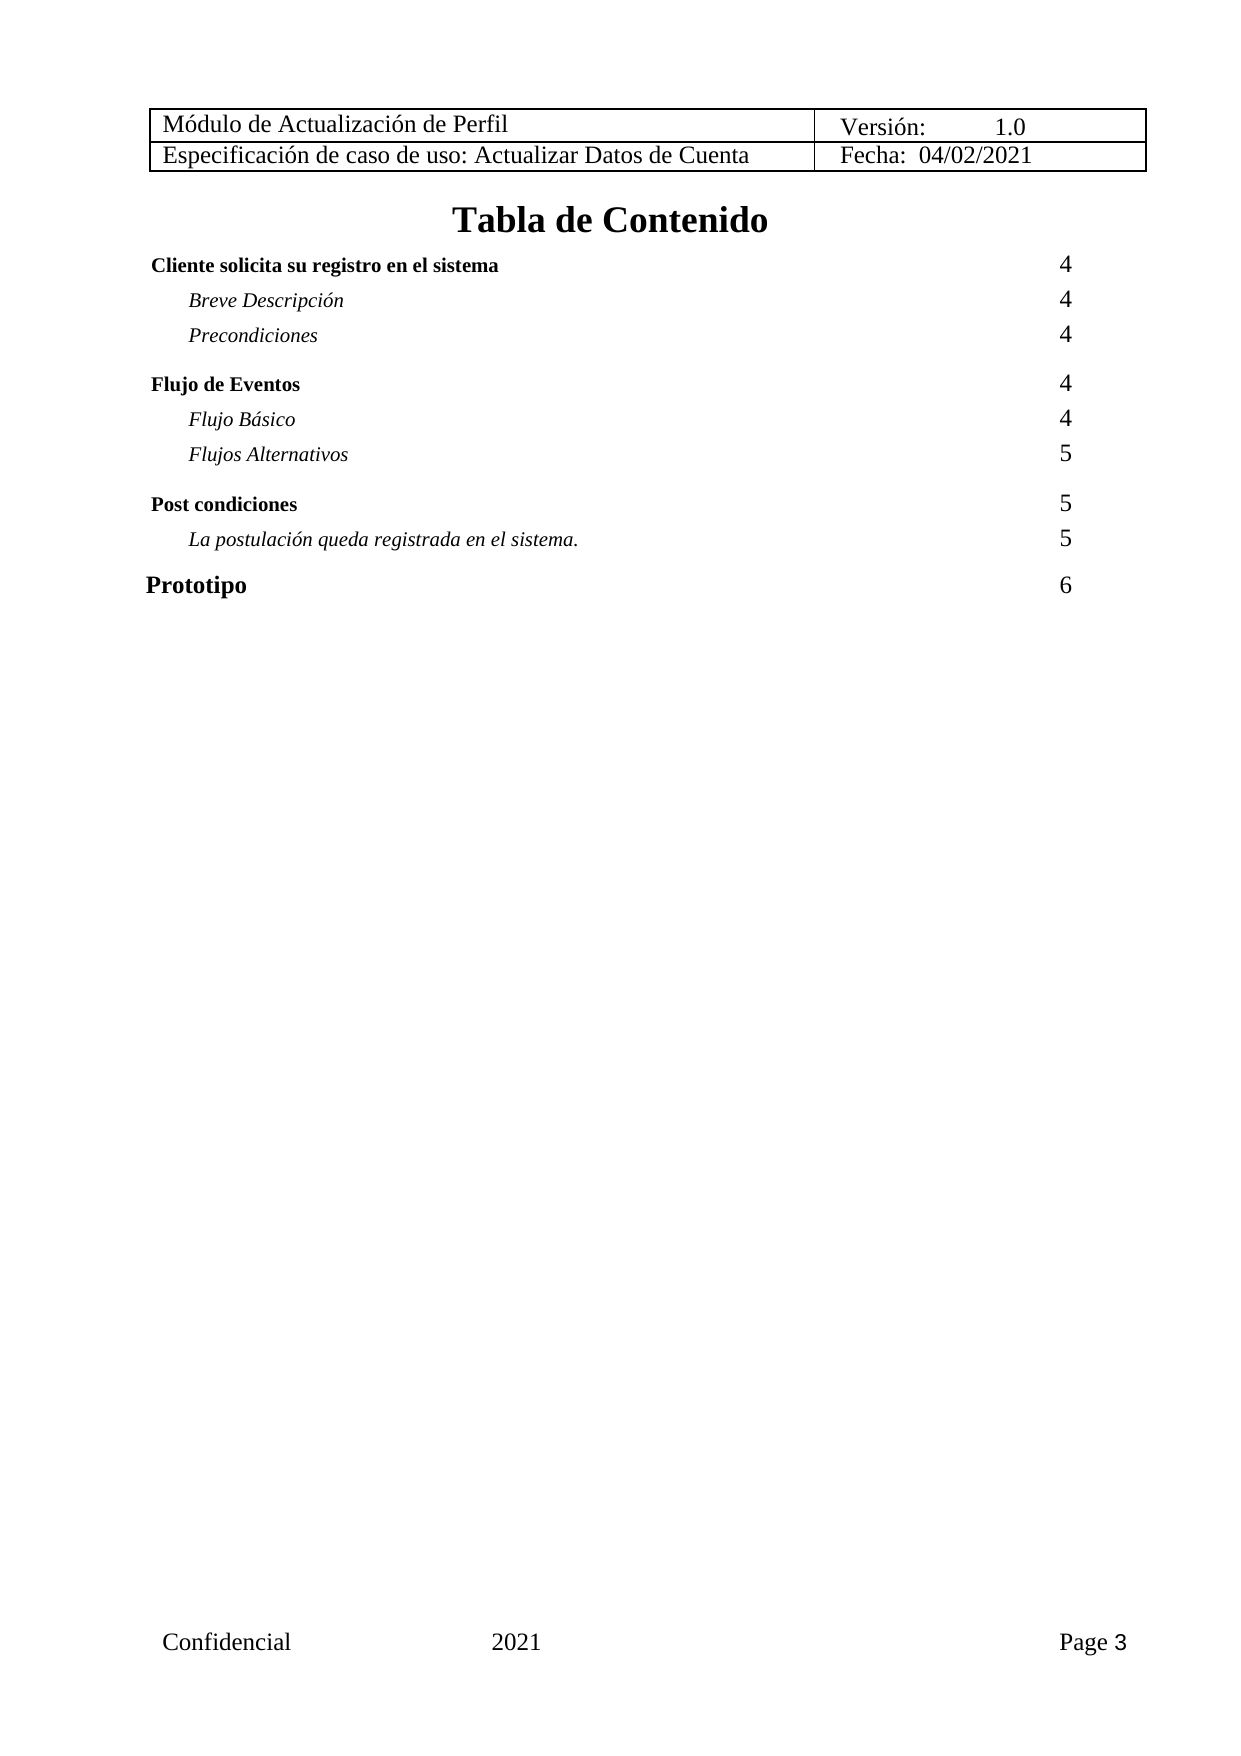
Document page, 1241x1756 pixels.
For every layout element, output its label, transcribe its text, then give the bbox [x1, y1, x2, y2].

table_header Cliente solicita su registro en el sistema [146, 250, 662, 281]
table_cell 5 [662, 478, 1077, 520]
table_cell 4 [662, 281, 1077, 316]
table_cell Precondiciones [146, 316, 662, 358]
table_cell Flujo de Eventos [146, 358, 662, 401]
table_cell 4 [662, 316, 1077, 358]
table_cell Flujos Alternativos [146, 436, 662, 478]
table_cell Prototipo [146, 562, 662, 601]
text Tabla de Contenido [321, 197, 900, 241]
table_header 4 [662, 250, 1077, 281]
table_cell 4 [662, 358, 1077, 401]
table_cell Post condiciones [146, 478, 662, 520]
table_cell 5 [662, 436, 1077, 478]
table_cell Flujo Básico [146, 401, 662, 436]
table_cell 4 [662, 401, 1077, 436]
table_cell 5 [662, 520, 1077, 562]
table_cell La postulación queda registrada en el sistema. [146, 520, 662, 562]
table_cell Breve Descripción [146, 281, 662, 316]
table_cell 6 [662, 562, 1077, 601]
